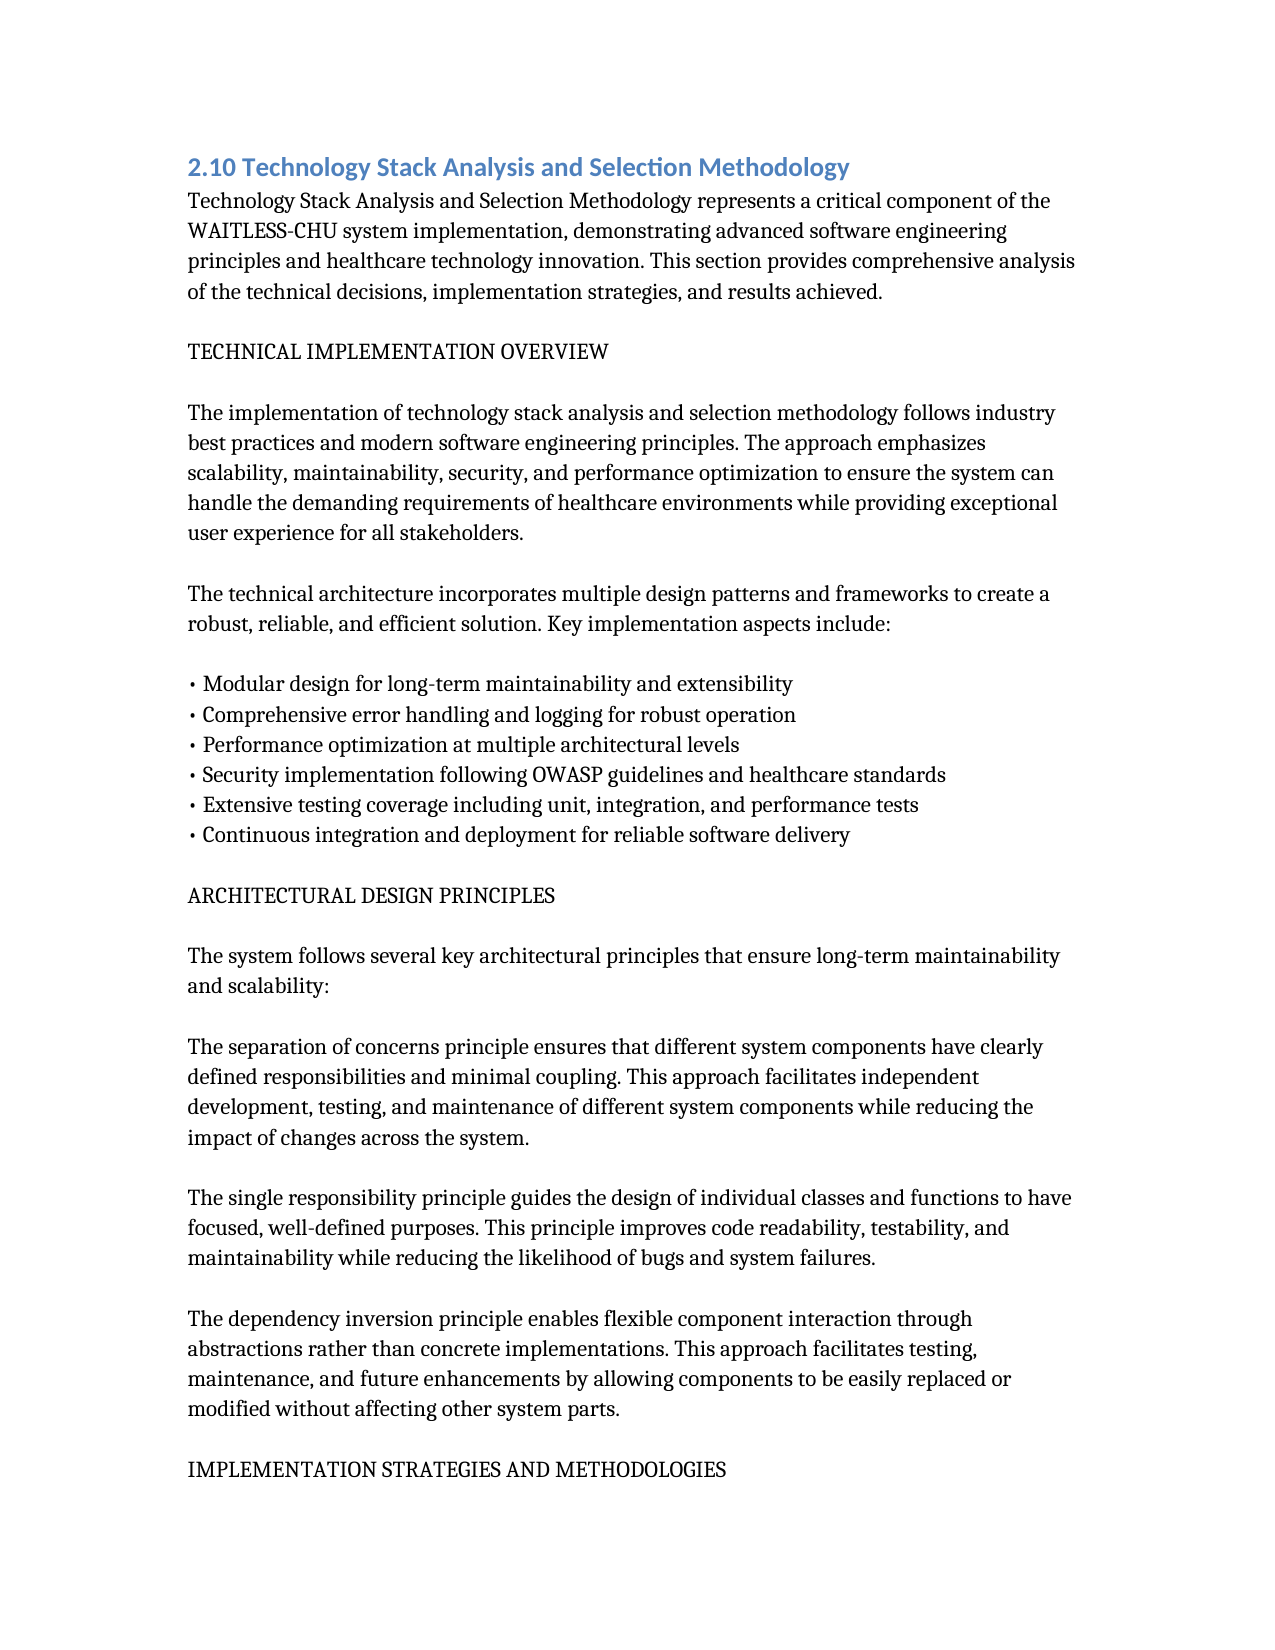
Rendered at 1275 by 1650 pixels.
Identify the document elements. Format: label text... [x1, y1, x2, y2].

subtitle 2.10 Technology Stack Analysis and Selection Methodology [187, 150, 1087, 183]
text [187, 188, 1087, 1483]
